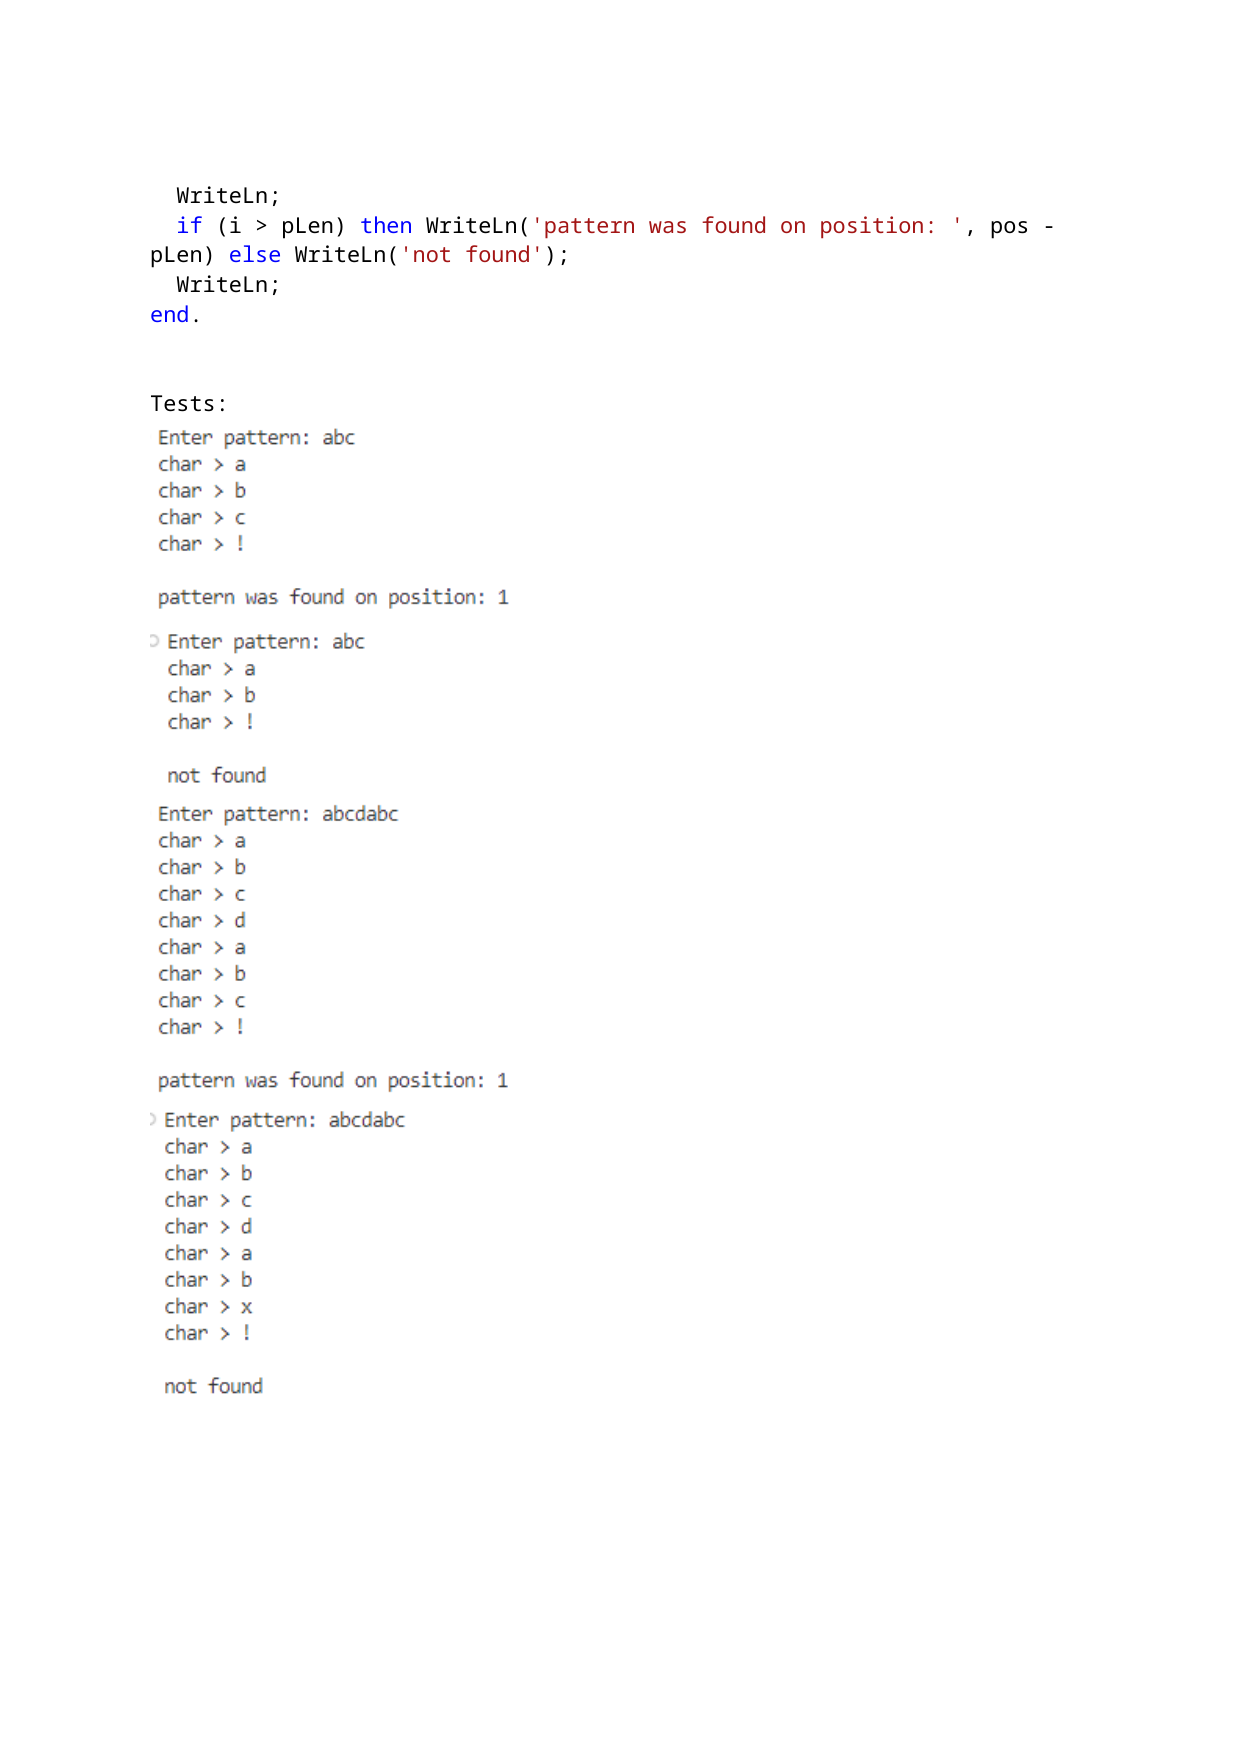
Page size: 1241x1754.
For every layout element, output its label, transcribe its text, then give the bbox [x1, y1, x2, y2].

text WriteLn; [150, 269, 1090, 299]
text if (i > pLen) then WriteLn('pattern was found on position: ', pos - pLen) else WriteLn('not found'); [150, 209, 1090, 269]
text end. [150, 299, 1090, 329]
picture [150, 418, 554, 1406]
text Tests: [150, 388, 1090, 418]
text WriteLn; [150, 180, 1090, 209]
